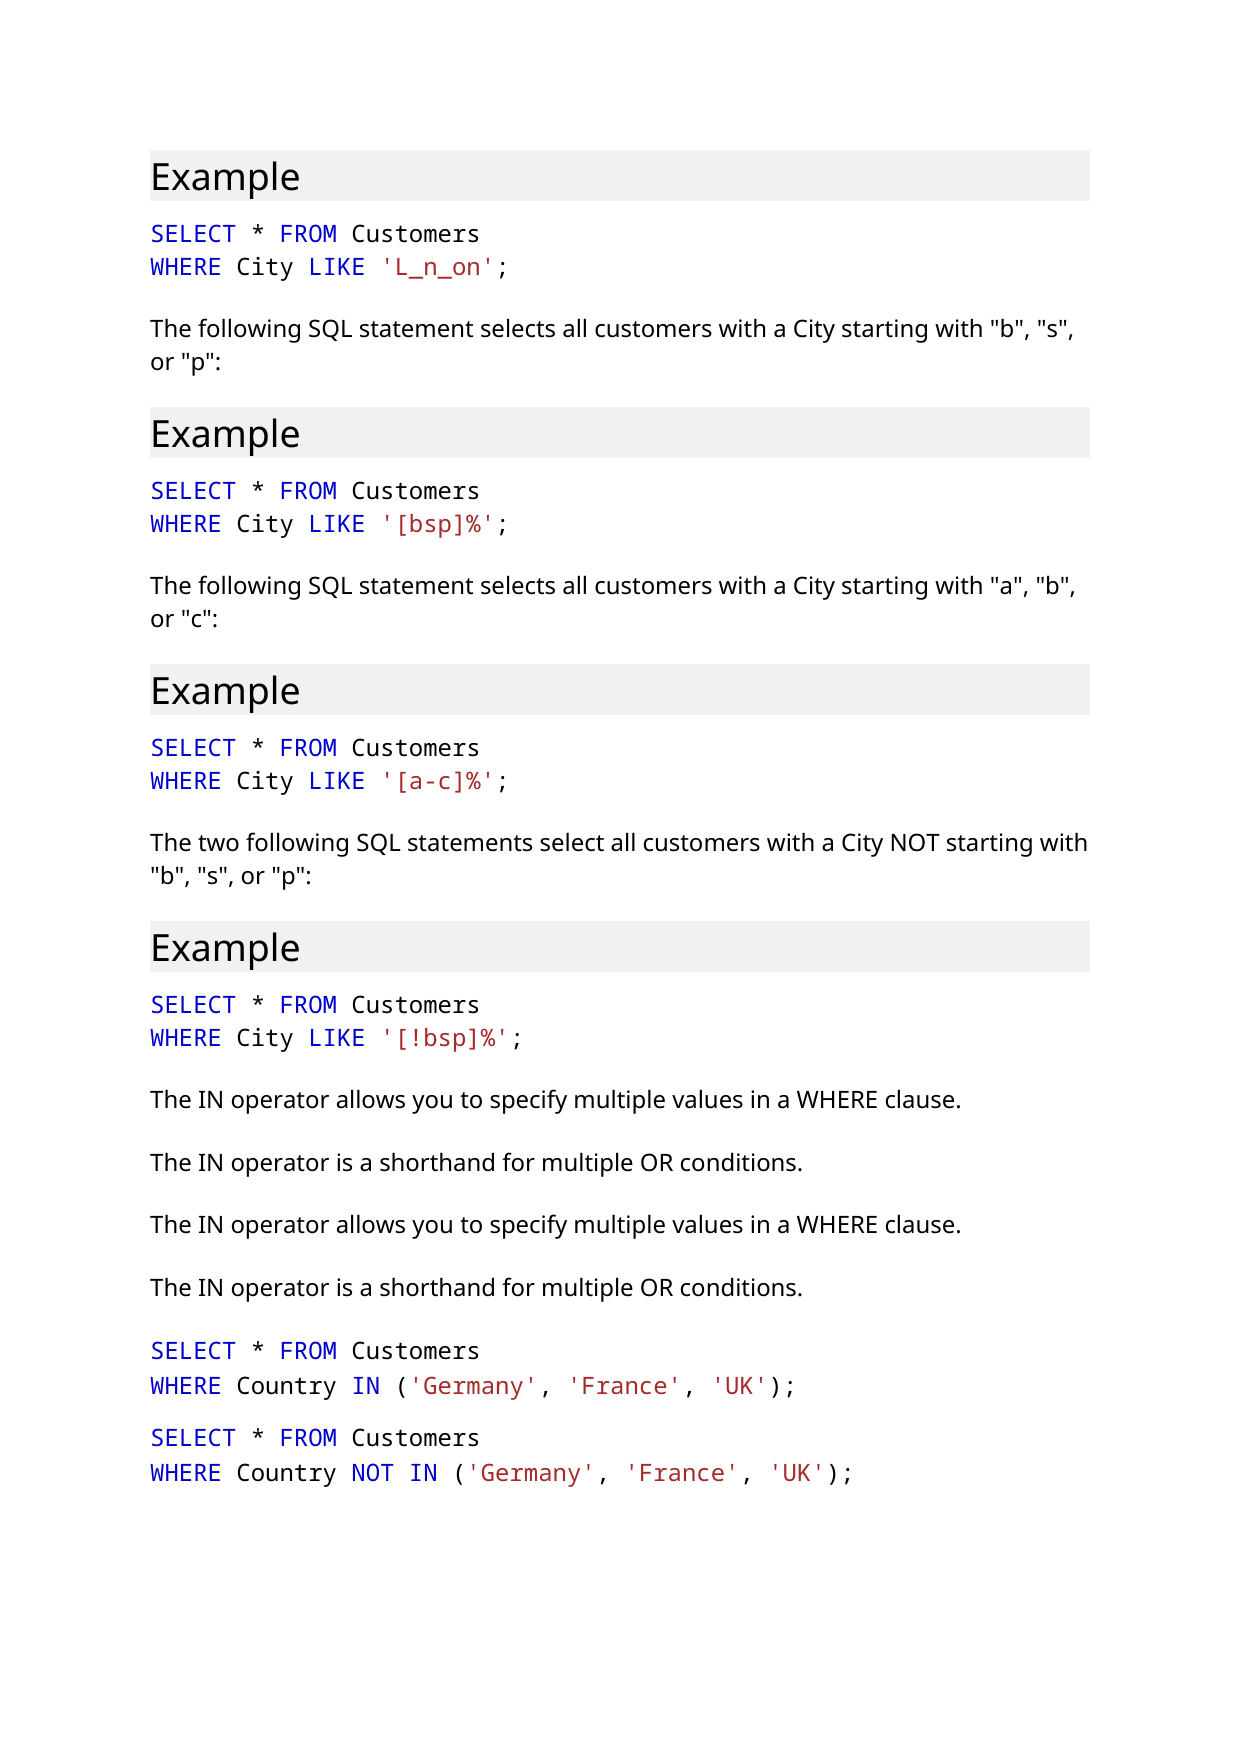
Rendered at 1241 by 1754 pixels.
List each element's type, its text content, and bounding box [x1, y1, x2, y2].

text SELECT * FROM Customers WHERE Country NOT IN ('Germany', 'France', 'UK'); [150, 1421, 1090, 1488]
text SELECT * FROM Customers WHERE City LIKE '[bsp]%'; [150, 474, 1090, 539]
text The IN operator allows you to specify multiple values in a WHERE clause. [150, 1083, 1090, 1116]
text Example [150, 664, 1090, 715]
text The IN operator is a shorthand for multiple OR conditions. [150, 1146, 1090, 1178]
text The following SQL statement selects all customers with a City starting with "b", "s", or "p": [150, 312, 1090, 377]
text SELECT * FROM Customers WHERE Country IN ('Germany', 'France', 'UK'); [150, 1333, 1090, 1401]
text SELECT * FROM Customers WHERE City LIKE '[!bsp]%'; [150, 988, 1090, 1053]
text The IN operator is a shorthand for multiple OR conditions. [150, 1271, 1090, 1303]
text SELECT * FROM Customers WHERE City LIKE '[a-c]%'; [150, 731, 1090, 796]
text SELECT * FROM Customers WHERE City LIKE 'L_n_on'; [150, 217, 1090, 282]
text Example [150, 150, 1090, 201]
text Example [150, 407, 1090, 458]
text The following SQL statement selects all customers with a City starting with "a", "b", or "c": [150, 569, 1090, 634]
text The IN operator allows you to specify multiple values in a WHERE clause. [150, 1208, 1090, 1241]
text The two following SQL statements select all customers with a City NOT starting with "b", "s", or "p": [150, 826, 1090, 891]
text Example [150, 921, 1090, 972]
